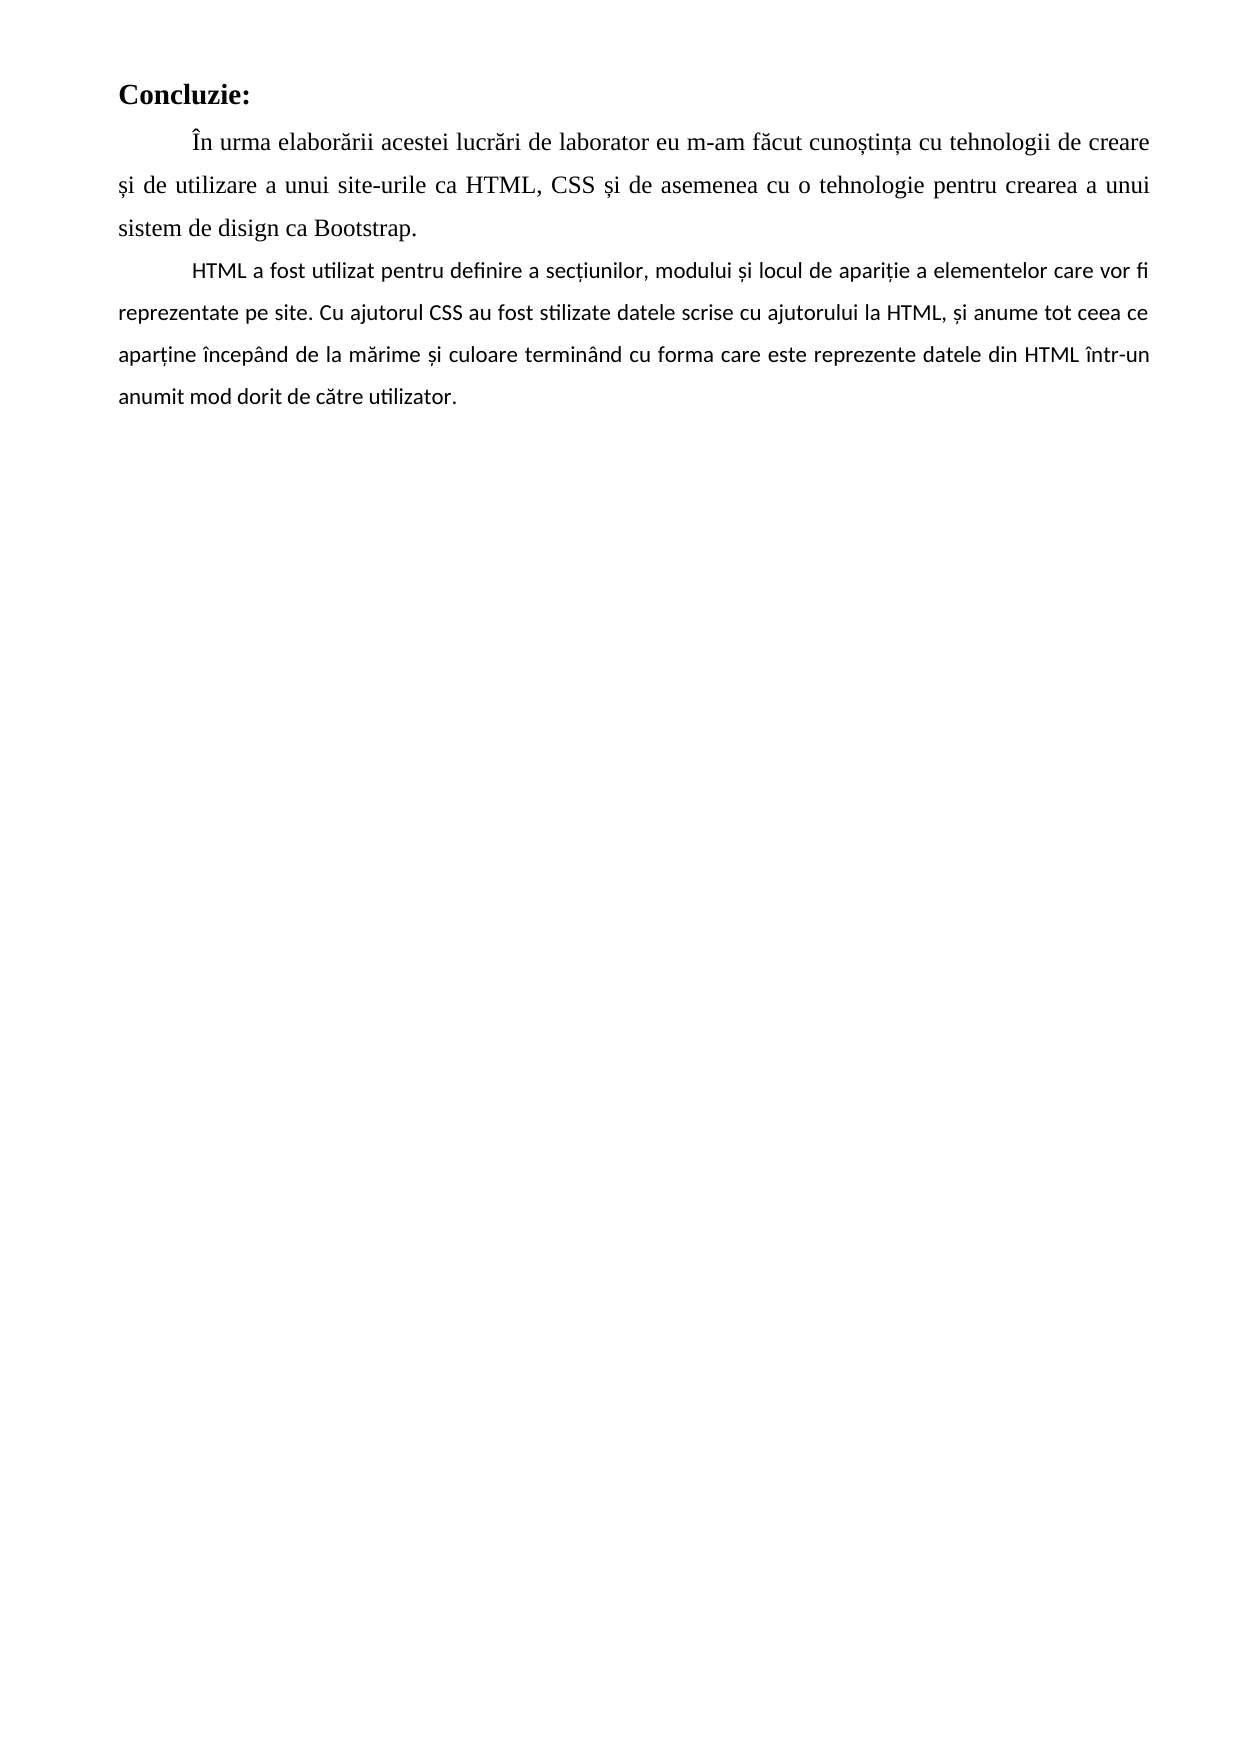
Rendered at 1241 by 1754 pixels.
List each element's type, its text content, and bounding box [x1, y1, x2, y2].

text Concluzie: [118, 77, 1152, 110]
text HTML a fost utilizat pentru definire a secțiunilor, modului și locul de apariție a elementelor care vor fi reprezentate pe site. Cu ajutorul CSS au fost stilizate datele scrise cu ajutorului la HTML, și anume tot ceea ce aparține începând de la mărime și culoare terminând cu forma care este reprezente datele din HTML într-un anumit mod dorit de către utilizator. [118, 256, 1152, 410]
text În urma elaborării acestei lucrări de laborator eu m-am făcut cunoștința cu tehnologii de creare și de utilizare a unui site-urile ca HTML, CSS și de asemenea cu o tehnologie pentru crearea a unui sistem de disign ca Bootstrap. [118, 127, 1152, 242]
